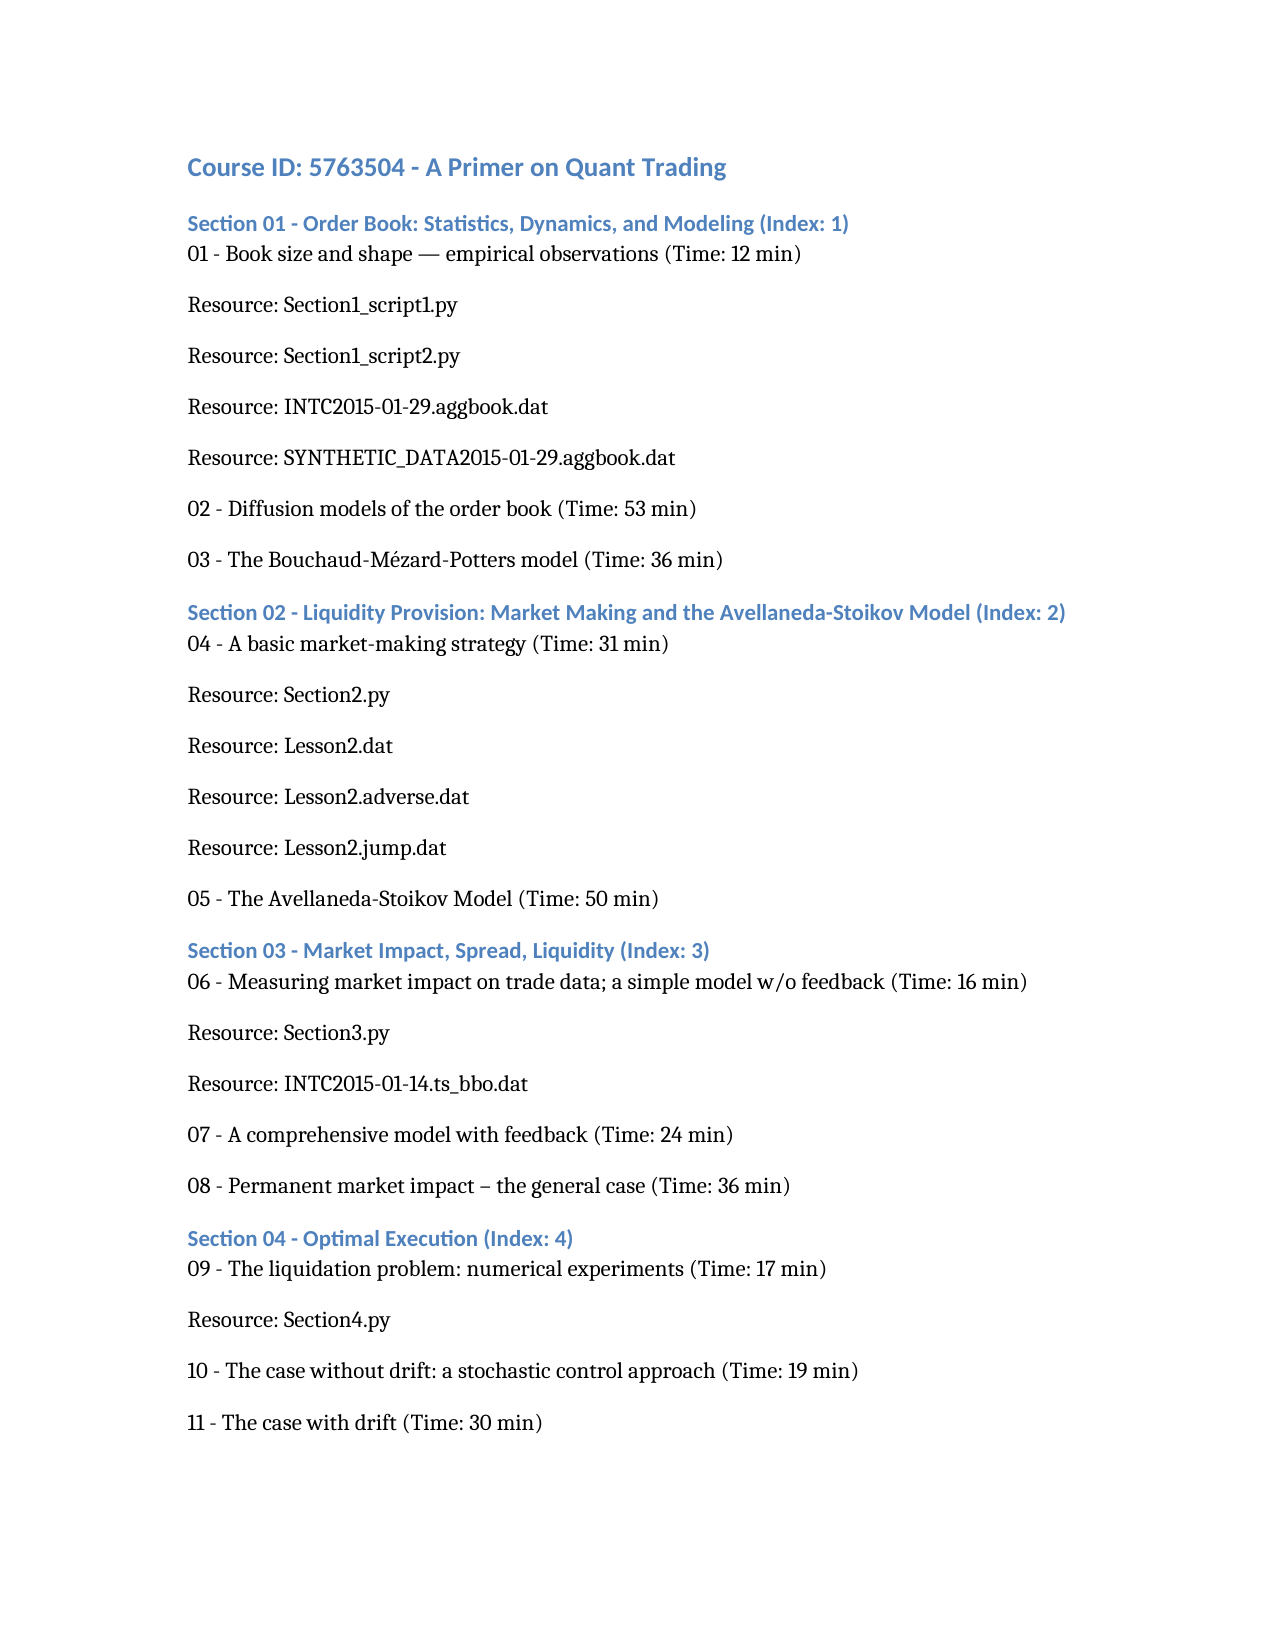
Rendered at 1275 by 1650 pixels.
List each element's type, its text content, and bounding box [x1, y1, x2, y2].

text 11 - The case with drift (Time: 30 min) [187, 1409, 1087, 1436]
subtitle Section 04 - Optimal Execution (Index: 4) [187, 1224, 1087, 1252]
text Resource: Lesson2.jump.dat [187, 834, 1087, 861]
text Resource: INTC2015-01-14.ts_bbo.dat [187, 1071, 1087, 1097]
subtitle Course ID: 5763504 - A Primer on Quant Trading [187, 150, 1087, 183]
text Resource: SYNTHETIC_DATA2015-01-29.aggbook.dat [187, 445, 1087, 471]
text 06 - Measuring market impact on trade data; a simple model w/o feedback (Time: 16 min) [187, 969, 1087, 995]
subtitle Section 01 - Order Book: Statistics, Dynamics, and Modeling (Index: 1) [187, 209, 1087, 237]
text Resource: Lesson2.adverse.dat [187, 783, 1087, 810]
text Resource: INTC2015-01-29.aggbook.dat [187, 394, 1087, 420]
text 07 - A comprehensive model with feedback (Time: 24 min) [187, 1122, 1087, 1148]
text 08 - Permanent market impact – the general case (Time: 36 min) [187, 1173, 1087, 1199]
text 10 - The case without drift: a stochastic control approach (Time: 19 min) [187, 1358, 1087, 1385]
text 02 - Diffusion models of the order book (Time: 53 min) [187, 496, 1087, 522]
text 01 - Book size and shape — empirical observations (Time: 12 min) [187, 241, 1087, 267]
text 09 - The liquidation problem: numerical experiments (Time: 17 min) [187, 1256, 1087, 1283]
text Resource: Section2.py [187, 681, 1087, 708]
text Resource: Section4.py [187, 1307, 1087, 1334]
text 04 - A basic market-making strategy (Time: 31 min) [187, 630, 1087, 657]
text 03 - The Bouchaud-Mézard-Potters model (Time: 36 min) [187, 547, 1087, 573]
text Resource: Section1_script2.py [187, 343, 1087, 369]
text 05 - The Avellaneda-Stoikov Model (Time: 50 min) [187, 886, 1087, 912]
subtitle Section 02 - Liquidity Provision: Market Making and the Avellaneda-Stoikov Model (Index: 2) [187, 598, 1087, 626]
subtitle Section 03 - Market Impact, Spread, Liquidity (Index: 3) [187, 937, 1087, 965]
text Resource: Section1_script1.py [187, 292, 1087, 318]
text Resource: Section3.py [187, 1020, 1087, 1046]
text Resource: Lesson2.dat [187, 732, 1087, 759]
